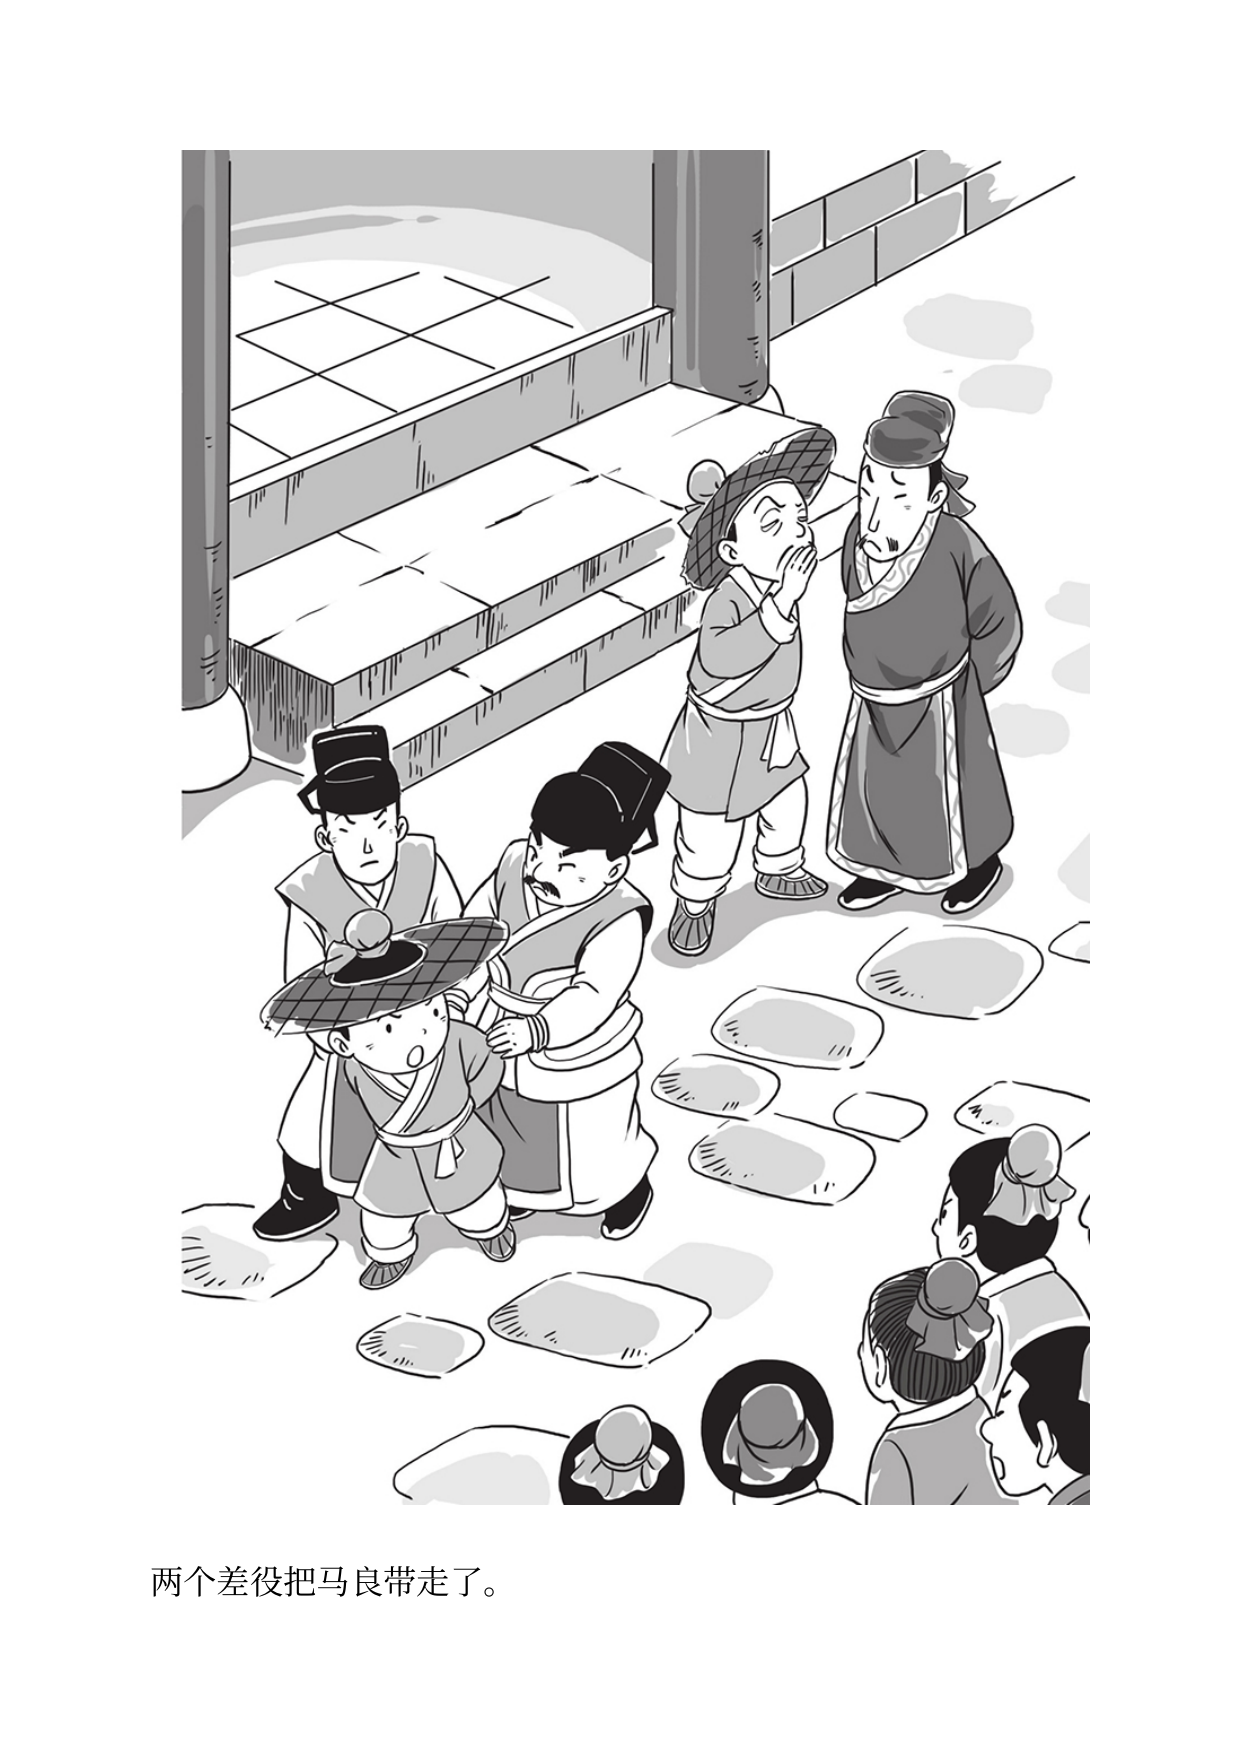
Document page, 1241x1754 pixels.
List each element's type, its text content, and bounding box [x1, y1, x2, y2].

picture [150, 150, 1090, 1505]
text 两个差役把马良带走了。 [150, 1542, 1090, 1602]
